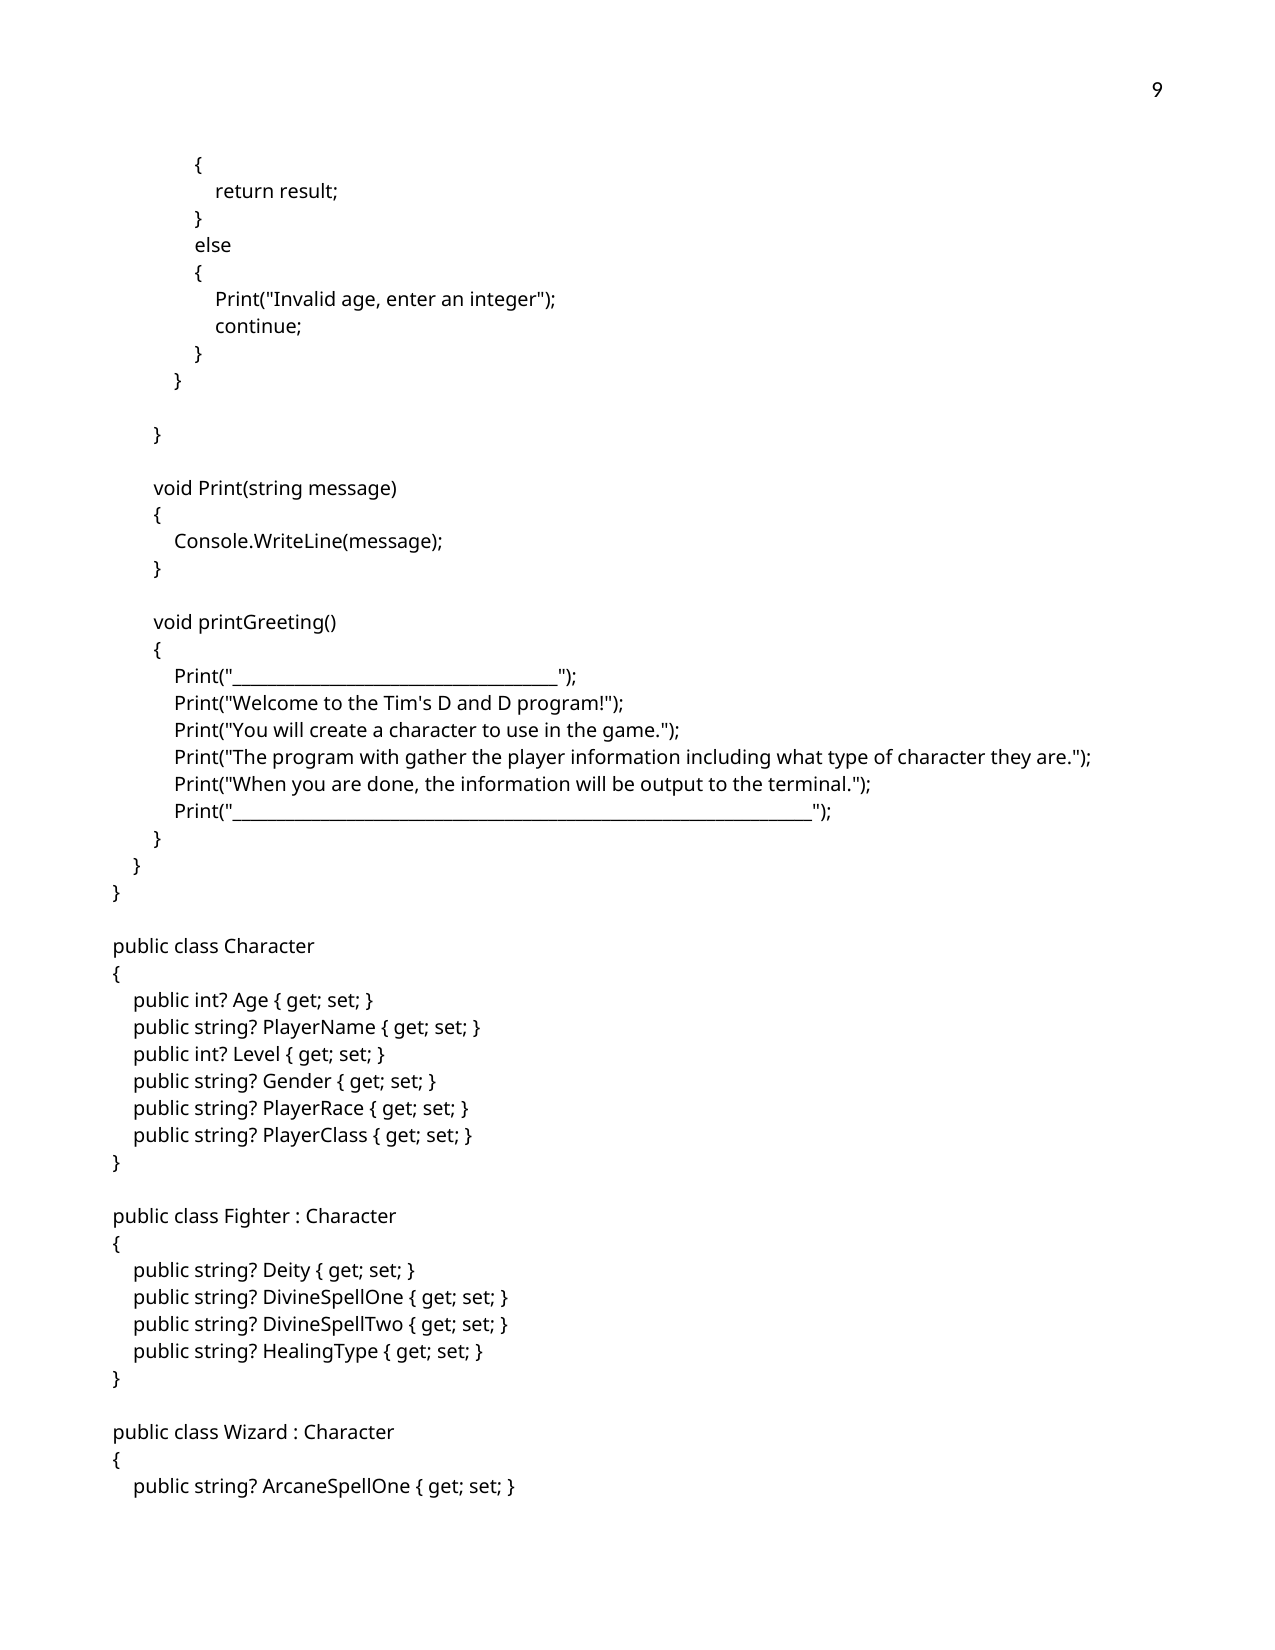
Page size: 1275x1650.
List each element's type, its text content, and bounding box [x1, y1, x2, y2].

text public int? Level { get; set; } [112, 1040, 1162, 1067]
text } [112, 1148, 1162, 1175]
text public class Character [112, 932, 1162, 959]
text public string? DivineSpellOne { get; set; } [112, 1283, 1162, 1310]
text Print("__________________________________________________________________"); [112, 797, 1162, 824]
text Print("When you are done, the information will be output to the terminal."); [112, 771, 1162, 797]
text { [112, 258, 1162, 285]
text Print("The program with gather the player information including what type of character they are."); [112, 743, 1162, 771]
text } [112, 204, 1162, 231]
text { [112, 1229, 1162, 1256]
text Print("Invalid age, enter an integer"); [112, 285, 1162, 312]
text public string? Gender { get; set; } [112, 1067, 1162, 1094]
text public int? Age { get; set; } [112, 986, 1162, 1013]
text else [112, 231, 1162, 258]
text public string? PlayerRace { get; set; } [112, 1094, 1162, 1121]
text void printGreeting() [112, 609, 1162, 636]
text public string? PlayerName { get; set; } [112, 1013, 1162, 1040]
text { [112, 501, 1162, 528]
text public string? Deity { get; set; } [112, 1256, 1162, 1283]
text Print("_____________________________________"); [112, 663, 1162, 689]
text Print("Welcome to the Tim's D and D program!"); [112, 689, 1162, 717]
text void Print(string message) [112, 474, 1162, 501]
text Print("You will create a character to use in the game."); [112, 717, 1162, 743]
text { [112, 636, 1162, 663]
text public class Fighter : Character [112, 1202, 1162, 1229]
text public string? HealingType { get; set; } [112, 1337, 1162, 1364]
text return result; [112, 177, 1162, 204]
text { [112, 150, 1162, 177]
text Console.WriteLine(message); [112, 528, 1162, 555]
text } [112, 824, 1162, 851]
text public string? ArcaneSpellOne { get; set; } [112, 1472, 1162, 1499]
text public string? PlayerClass { get; set; } [112, 1121, 1162, 1148]
text } [112, 366, 1162, 393]
text public class Wizard : Character [112, 1418, 1162, 1445]
text public string? DivineSpellTwo { get; set; } [112, 1310, 1162, 1337]
text { [112, 1445, 1162, 1472]
text continue; [112, 312, 1162, 339]
text } [112, 851, 1162, 878]
text } [112, 420, 1162, 447]
text } [112, 339, 1162, 366]
text { [112, 959, 1162, 986]
text } [112, 1364, 1162, 1391]
text } [112, 878, 1162, 905]
text } [112, 555, 1162, 582]
